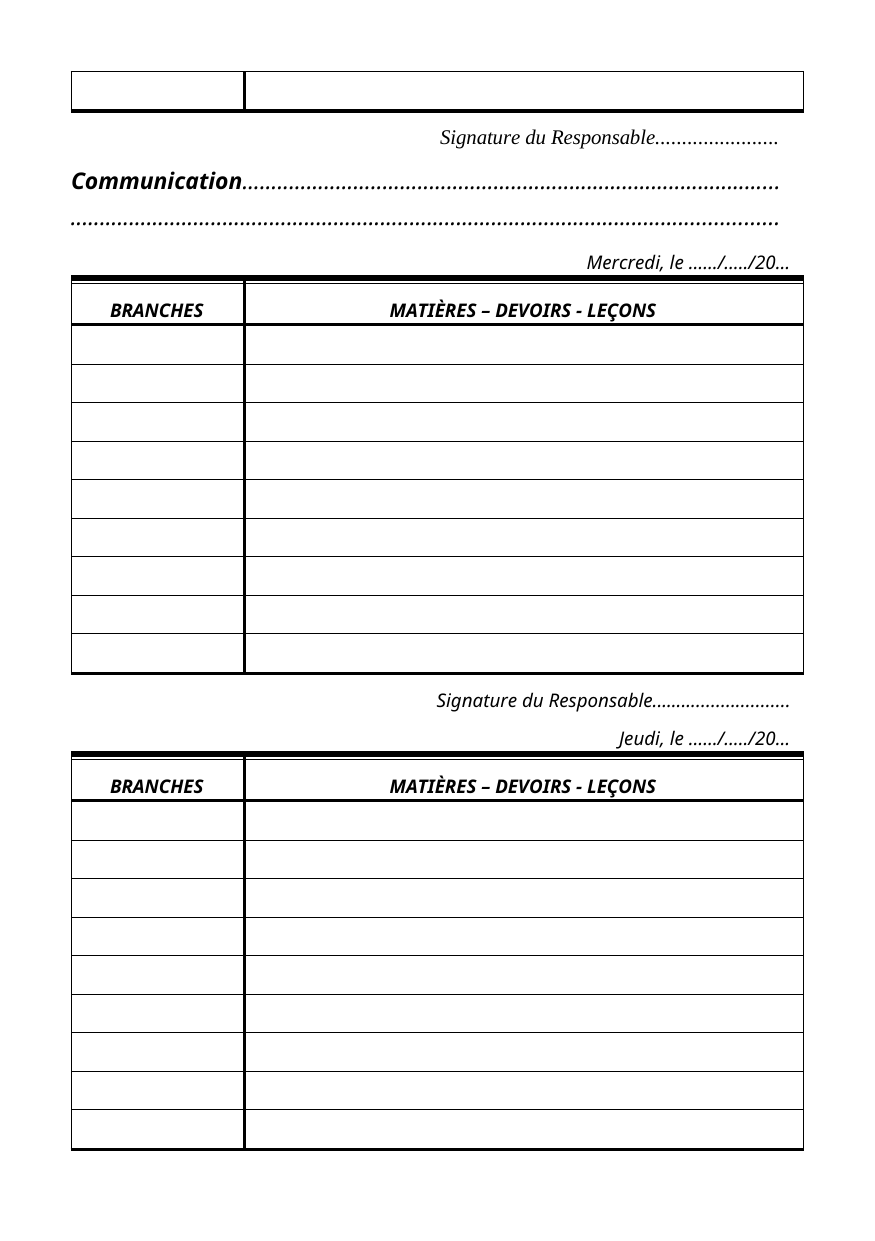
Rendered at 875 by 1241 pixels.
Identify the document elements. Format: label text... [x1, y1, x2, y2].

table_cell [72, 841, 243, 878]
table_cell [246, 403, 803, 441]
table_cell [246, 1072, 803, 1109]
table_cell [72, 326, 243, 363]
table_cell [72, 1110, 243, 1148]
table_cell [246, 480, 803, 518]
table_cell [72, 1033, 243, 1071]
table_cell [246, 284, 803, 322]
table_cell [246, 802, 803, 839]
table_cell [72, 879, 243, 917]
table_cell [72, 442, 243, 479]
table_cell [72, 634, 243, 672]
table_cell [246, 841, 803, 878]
text Communication [71, 165, 803, 232]
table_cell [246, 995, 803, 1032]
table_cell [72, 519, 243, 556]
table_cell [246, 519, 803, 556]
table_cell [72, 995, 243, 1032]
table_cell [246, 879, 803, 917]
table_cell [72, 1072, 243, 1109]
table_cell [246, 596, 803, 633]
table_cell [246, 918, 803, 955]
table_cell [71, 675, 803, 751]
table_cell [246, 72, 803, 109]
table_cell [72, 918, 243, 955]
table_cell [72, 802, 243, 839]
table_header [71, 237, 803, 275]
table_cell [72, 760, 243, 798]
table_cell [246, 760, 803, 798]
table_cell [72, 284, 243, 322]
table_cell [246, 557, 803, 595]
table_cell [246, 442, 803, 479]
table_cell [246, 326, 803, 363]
text Signature du Responsable [440, 125, 803, 149]
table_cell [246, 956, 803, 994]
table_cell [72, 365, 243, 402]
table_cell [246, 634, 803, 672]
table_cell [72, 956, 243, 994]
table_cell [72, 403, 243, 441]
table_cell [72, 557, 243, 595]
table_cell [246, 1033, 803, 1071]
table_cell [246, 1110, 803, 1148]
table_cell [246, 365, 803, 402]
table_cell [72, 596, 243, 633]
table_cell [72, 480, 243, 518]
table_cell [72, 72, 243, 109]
